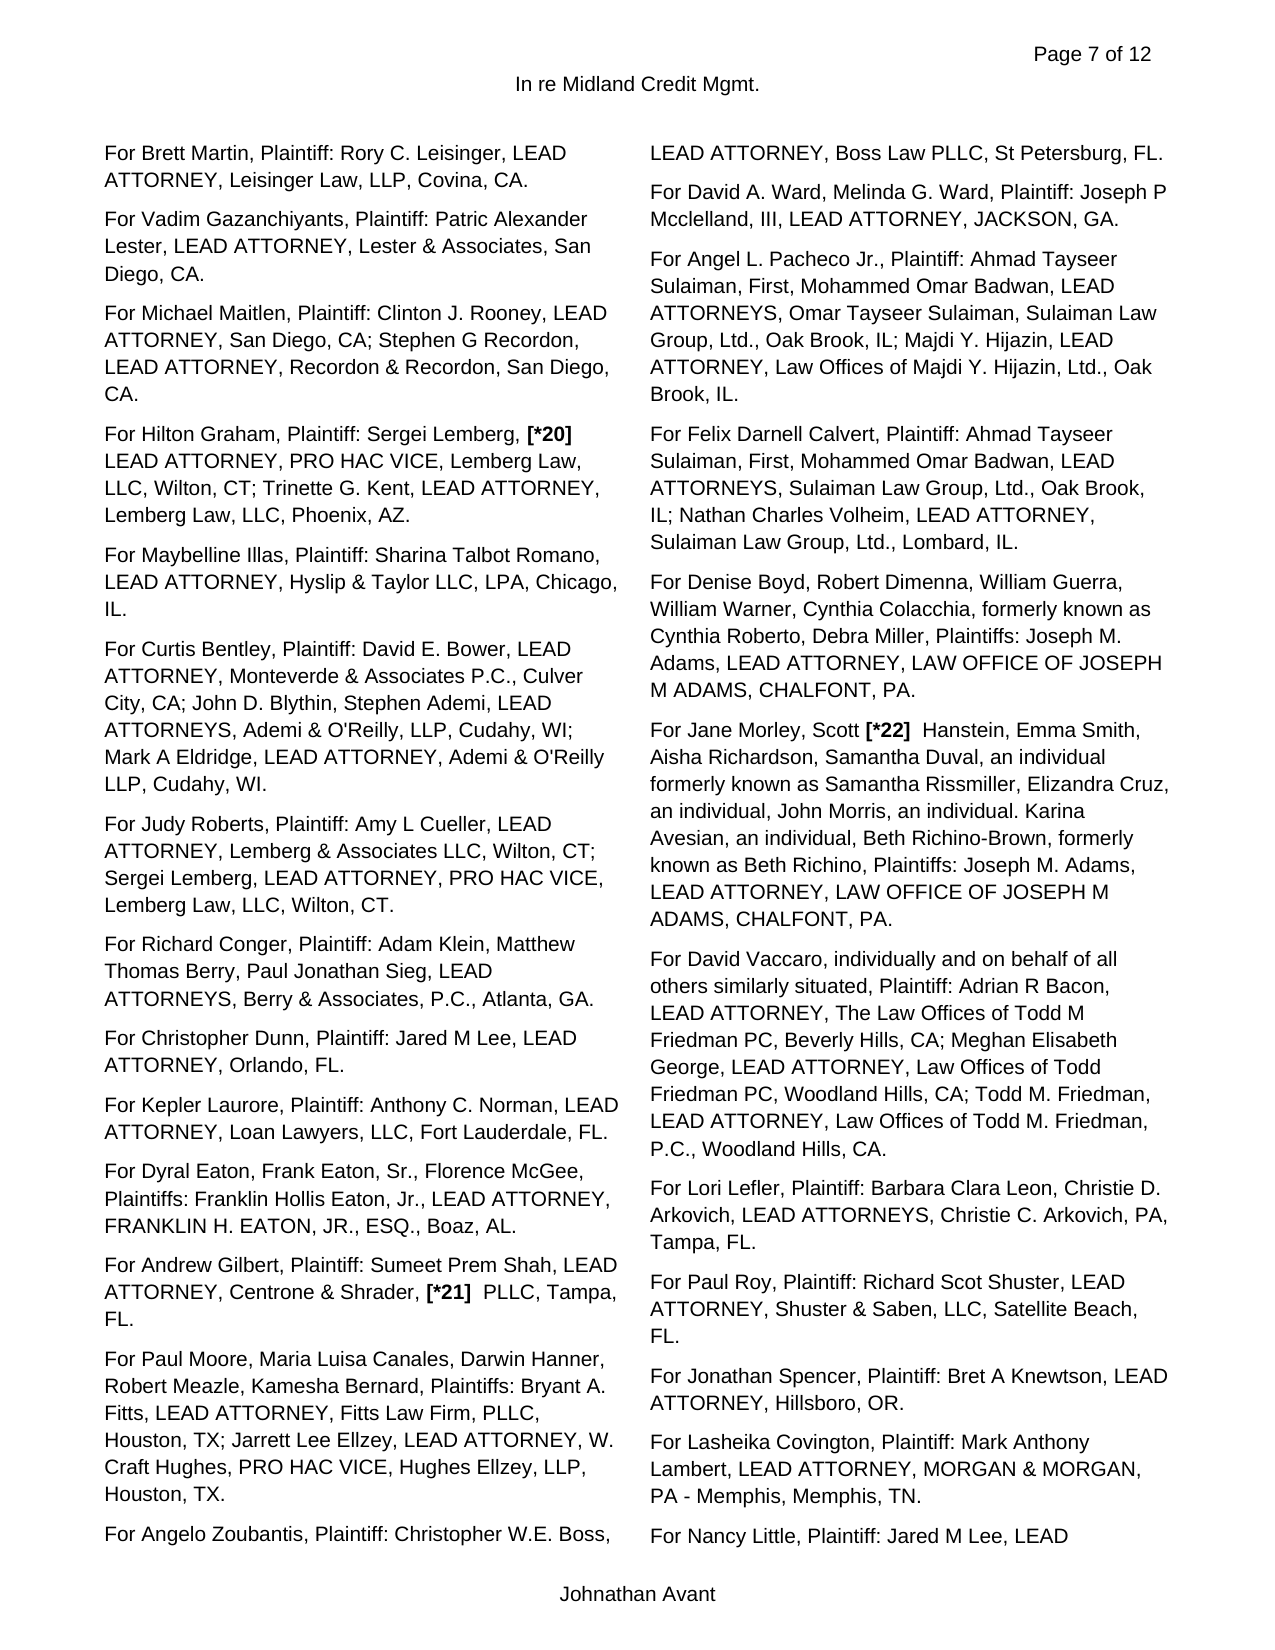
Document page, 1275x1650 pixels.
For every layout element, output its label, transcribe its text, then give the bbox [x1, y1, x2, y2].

text For Curtis Bentley, Plaintiff: David E. Bower, LEAD ATTORNEY, Monteverde & Associates P.C., Culver City, CA; John D. Blythin, Stephen Ademi, LEAD ATTORNEYS, Ademi & O'Reilly, LLP, Cudahy, WI; Mark A Eldridge, LEAD ATTORNEY, Ademi & O'Reilly LLP, Cudahy, WI. [104, 633, 625, 796]
text For Lasheika Covington, Plaintiff: Mark Anthony Lambert, LEAD ATTORNEY, MORGAN & MORGAN, PA - Memphis, Memphis, TN. [650, 1427, 1171, 1508]
text For Jane Morley, Scott [*22] Hanstein, Emma Smith, Aisha Richardson, Samantha Duval, an individual formerly known as Samantha Rissmiller, Elizandra Cruz, an individual, John Morris, an individual. Karina Avesian, an individual, Beth Richino-Brown, formerly known as Beth Richino, Plaintiffs: Joseph M. Adams, LEAD ATTORNEY, LAW OFFICE OF JOSEPH M ADAMS, CHALFONT, PA. [650, 714, 1171, 931]
text For Andrew Gilbert, Plaintiff: Sumeet Prem Shah, LEAD ATTORNEY, Centrone & Shrader, [*21] PLLC, Tampa, FL. [104, 1250, 625, 1331]
text For Paul Roy, Plaintiff: Richard Scot Shuster, LEAD ATTORNEY, Shuster & Saben, LLC, Satellite Beach, FL. [650, 1267, 1171, 1348]
text For David A. Ward, Melinda G. Ward, Plaintiff: Joseph P Mcclelland, III, LEAD ATTORNEY, JACKSON, GA. [650, 177, 1171, 231]
text For Denise Boyd, Robert Dimenna, William Guerra, William Warner, Cynthia Colacchia, formerly known as Cynthia Roberto, Debra Miller, Plaintiffs: Joseph M. Adams, LEAD ATTORNEY, LAW OFFICE OF JOSEPH M ADAMS, CHALFONT, PA. [650, 567, 1171, 702]
text For Jonathan Spencer, Plaintiff: Bret A Knewtson, LEAD ATTORNEY, Hillsboro, OR. [650, 1360, 1171, 1414]
text For Michael Maitlen, Plaintiff: Clinton J. Rooney, LEAD ATTORNEY, San Diego, CA; Stephen G Recordon, LEAD ATTORNEY, Recordon & Recordon, San Diego, CA. [104, 298, 625, 406]
text For Maybelline Illas, Plaintiff: Sharina Talbot Romano, LEAD ATTORNEY, Hyslip & Taylor LLC, LPA, Chicago, IL. [104, 539, 625, 621]
text For Christopher Dunn, Plaintiff: Jared M Lee, LEAD ATTORNEY, Orlando, FL. [104, 1023, 625, 1077]
text For Richard Conger, Plaintiff: Adam Klein, Matthew Thomas Berry, Paul Jonathan Sieg, LEAD ATTORNEYS, Berry & Associates, P.C., Atlanta, GA. [104, 929, 625, 1010]
text For Kepler Laurore, Plaintiff: Anthony C. Norman, LEAD ATTORNEY, Loan Lawyers, LLC, Fort Lauderdale, FL. [104, 1089, 625, 1144]
text For Vadim Gazanchiyants, Plaintiff: Patric Alexander Lester, LEAD ATTORNEY, Lester & Associates, San Diego, CA. [104, 204, 625, 285]
text For Brett Martin, Plaintiff: Rory C. Leisinger, LEAD ATTORNEY, Leisinger Law, LLP, Covina, CA. [104, 137, 625, 192]
text For Dyral Eaton, Frank Eaton, Sr., Florence McGee, Plaintiffs: Franklin Hollis Eaton, Jr., LEAD ATTORNEY, FRANKLIN H. EATON, JR., ESQ., Boaz, AL. [104, 1156, 625, 1237]
text For Felix Darnell Calvert, Plaintiff: Ahmad Tayseer Sulaiman, First, Mohammed Omar Badwan, LEAD ATTORNEYS, Sulaiman Law Group, Ltd., Oak Brook, IL; Nathan Charles Volheim, LEAD ATTORNEY, Sulaiman Law Group, Ltd., Lombard, IL. [650, 419, 1171, 554]
text For Judy Roberts, Plaintiff: Amy L Cueller, LEAD ATTORNEY, Lemberg & Associates LLC, Wilton, CT; Sergei Lemberg, LEAD ATTORNEY, PRO HAC VICE, Lemberg Law, LLC, Wilton, CT. [104, 808, 625, 917]
text For David Vaccaro, individually and on behalf of all others similarly situated, Plaintiff: Adrian R Bacon, LEAD ATTORNEY, The Law Offices of Todd M Friedman PC, Beverly Hills, CA; Meghan Elisabeth George, LEAD ATTORNEY, Law Offices of Todd Friedman PC, Woodland Hills, CA; Todd M. Friedman, LEAD ATTORNEY, Law Offices of Todd M. Friedman, P.C., Woodland Hills, CA. [650, 944, 1171, 1160]
text For Nancy Little, Plaintiff: Jared M Lee, LEAD ATTORNEY, Orlando, FL. [650, 1521, 1171, 1548]
text For Angel L. Pacheco Jr., Plaintiff: Ahmad Tayseer Sulaiman, First, Mohammed Omar Badwan, LEAD ATTORNEYS, Omar Tayseer Sulaiman, Sulaiman Law Group, Ltd., Oak Brook, IL; Majdi Y. Hijazin, LEAD ATTORNEY, Law Offices of Majdi Y. Hijazin, Ltd., Oak Brook, IL. [650, 244, 1171, 406]
text For Angelo Zoubantis, Plaintiff: Christopher W.E. Boss, LEAD ATTORNEY, Boss Law PLLC, St Petersburg, FL. [650, 137, 1171, 164]
text For Lori Lefler, Plaintiff: Barbara Clara Leon, Christie D. Arkovich, LEAD ATTORNEYS, Christie C. Arkovich, PA, Tampa, FL. [650, 1173, 1171, 1254]
text For Paul Moore, Maria Luisa Canales, Darwin Hanner, Robert Meazle, Kamesha Bernard, Plaintiffs: Bryant A. Fitts, LEAD ATTORNEY, Fitts Law Firm, PLLC, Houston, TX; Jarrett Lee Ellzey, LEAD ATTORNEY, W. Craft Hughes, PRO HAC VICE, Hughes Ellzey, LLP, Houston, TX. [104, 1344, 625, 1506]
text For Angelo Zoubantis, Plaintiff: Christopher W.E. Boss, LEAD ATTORNEY, Boss Law PLLC, St Petersburg, FL. [104, 1519, 625, 1546]
text For Hilton Graham, Plaintiff: Sergei Lemberg, [*20] LEAD ATTORNEY, PRO HAC VICE, Lemberg Law, LLC, Wilton, CT; Trinette G. Kent, LEAD ATTORNEY, Lemberg Law, LLC, Phoenix, AZ. [104, 419, 625, 527]
